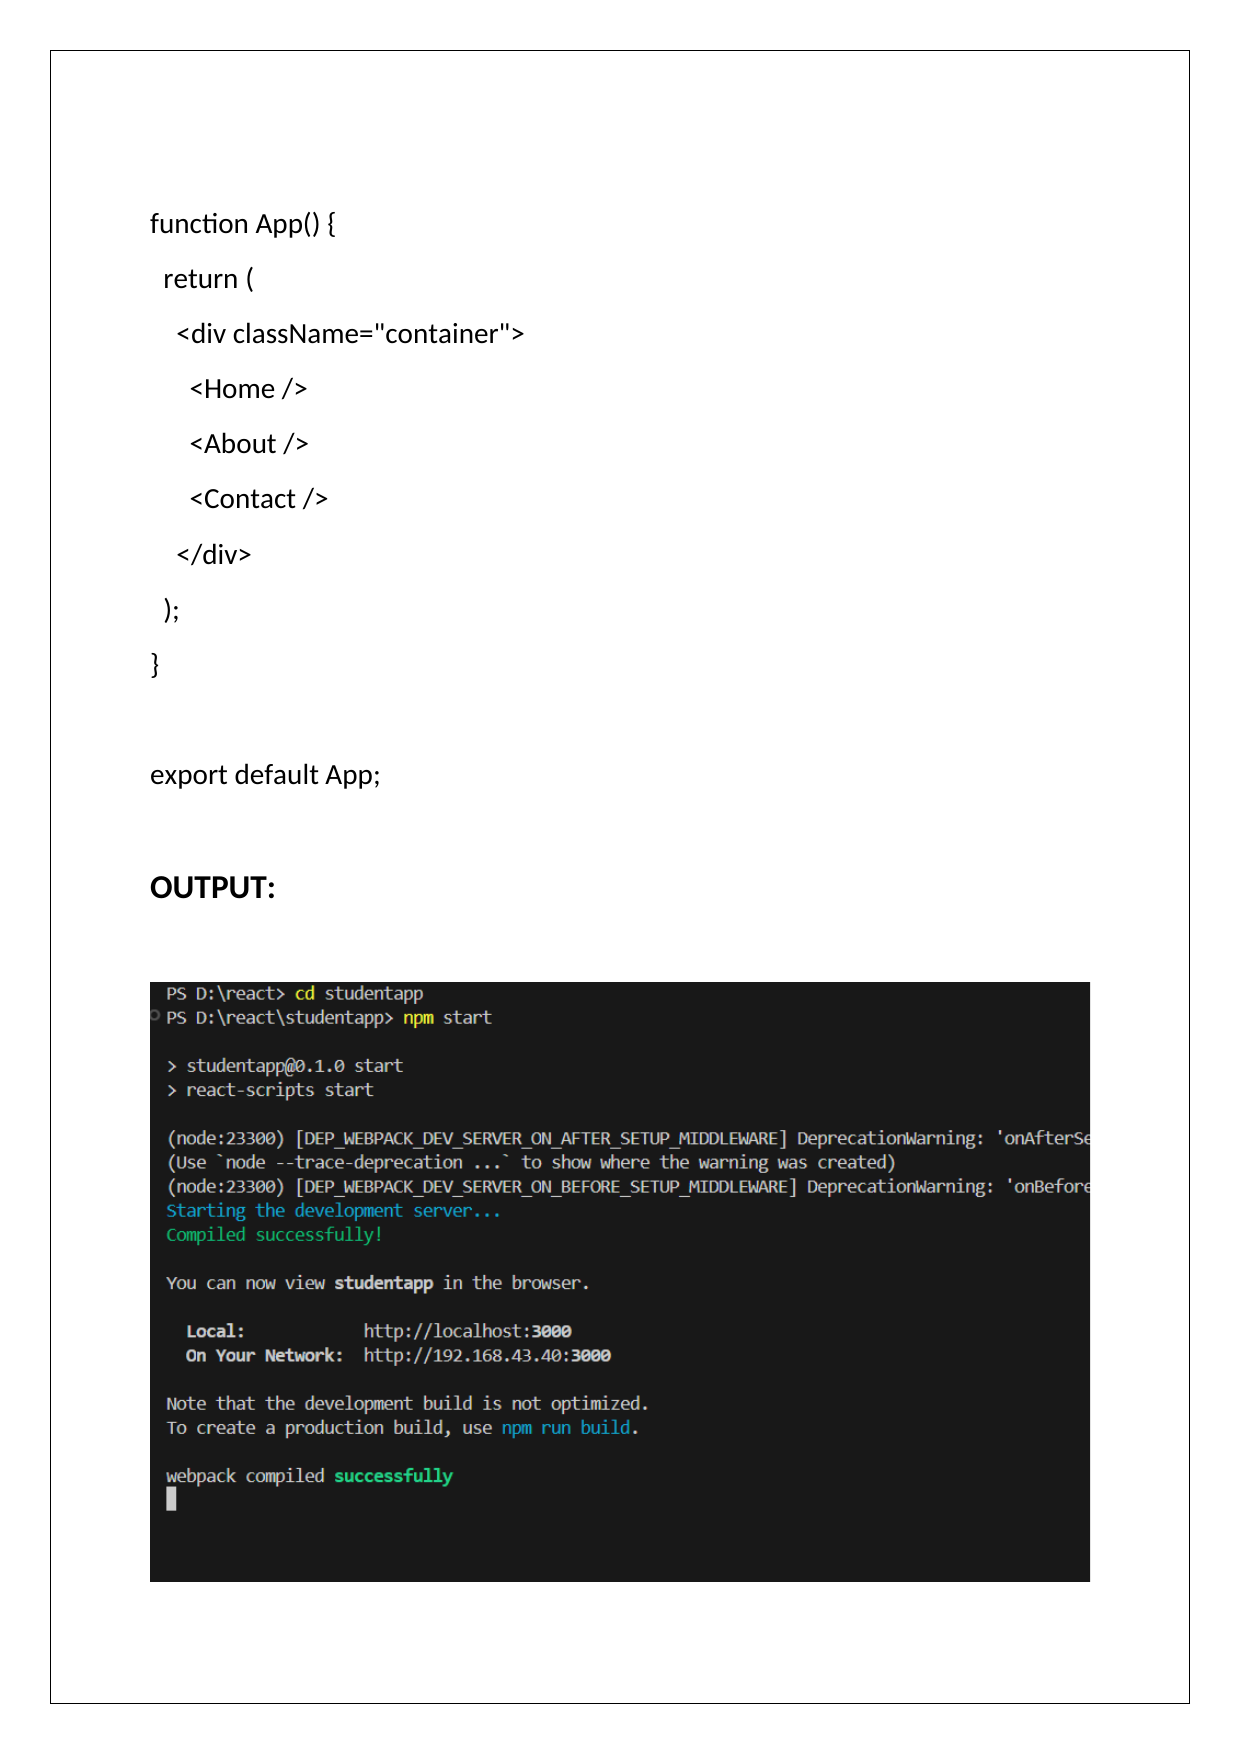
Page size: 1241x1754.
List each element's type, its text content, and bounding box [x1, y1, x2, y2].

text return ( [150, 260, 1090, 296]
text </div> [150, 536, 1090, 571]
text <Contact /> [150, 481, 1090, 516]
text ); [150, 591, 1090, 626]
picture [150, 982, 1091, 1582]
text <About /> [150, 426, 1090, 461]
text } [150, 646, 1090, 682]
text OUTPUT: [150, 866, 1090, 907]
text function App() { [150, 205, 1090, 241]
text <Home /> [150, 370, 1090, 406]
text <div className="container"> [150, 315, 1090, 351]
text export default App; [150, 756, 1090, 792]
